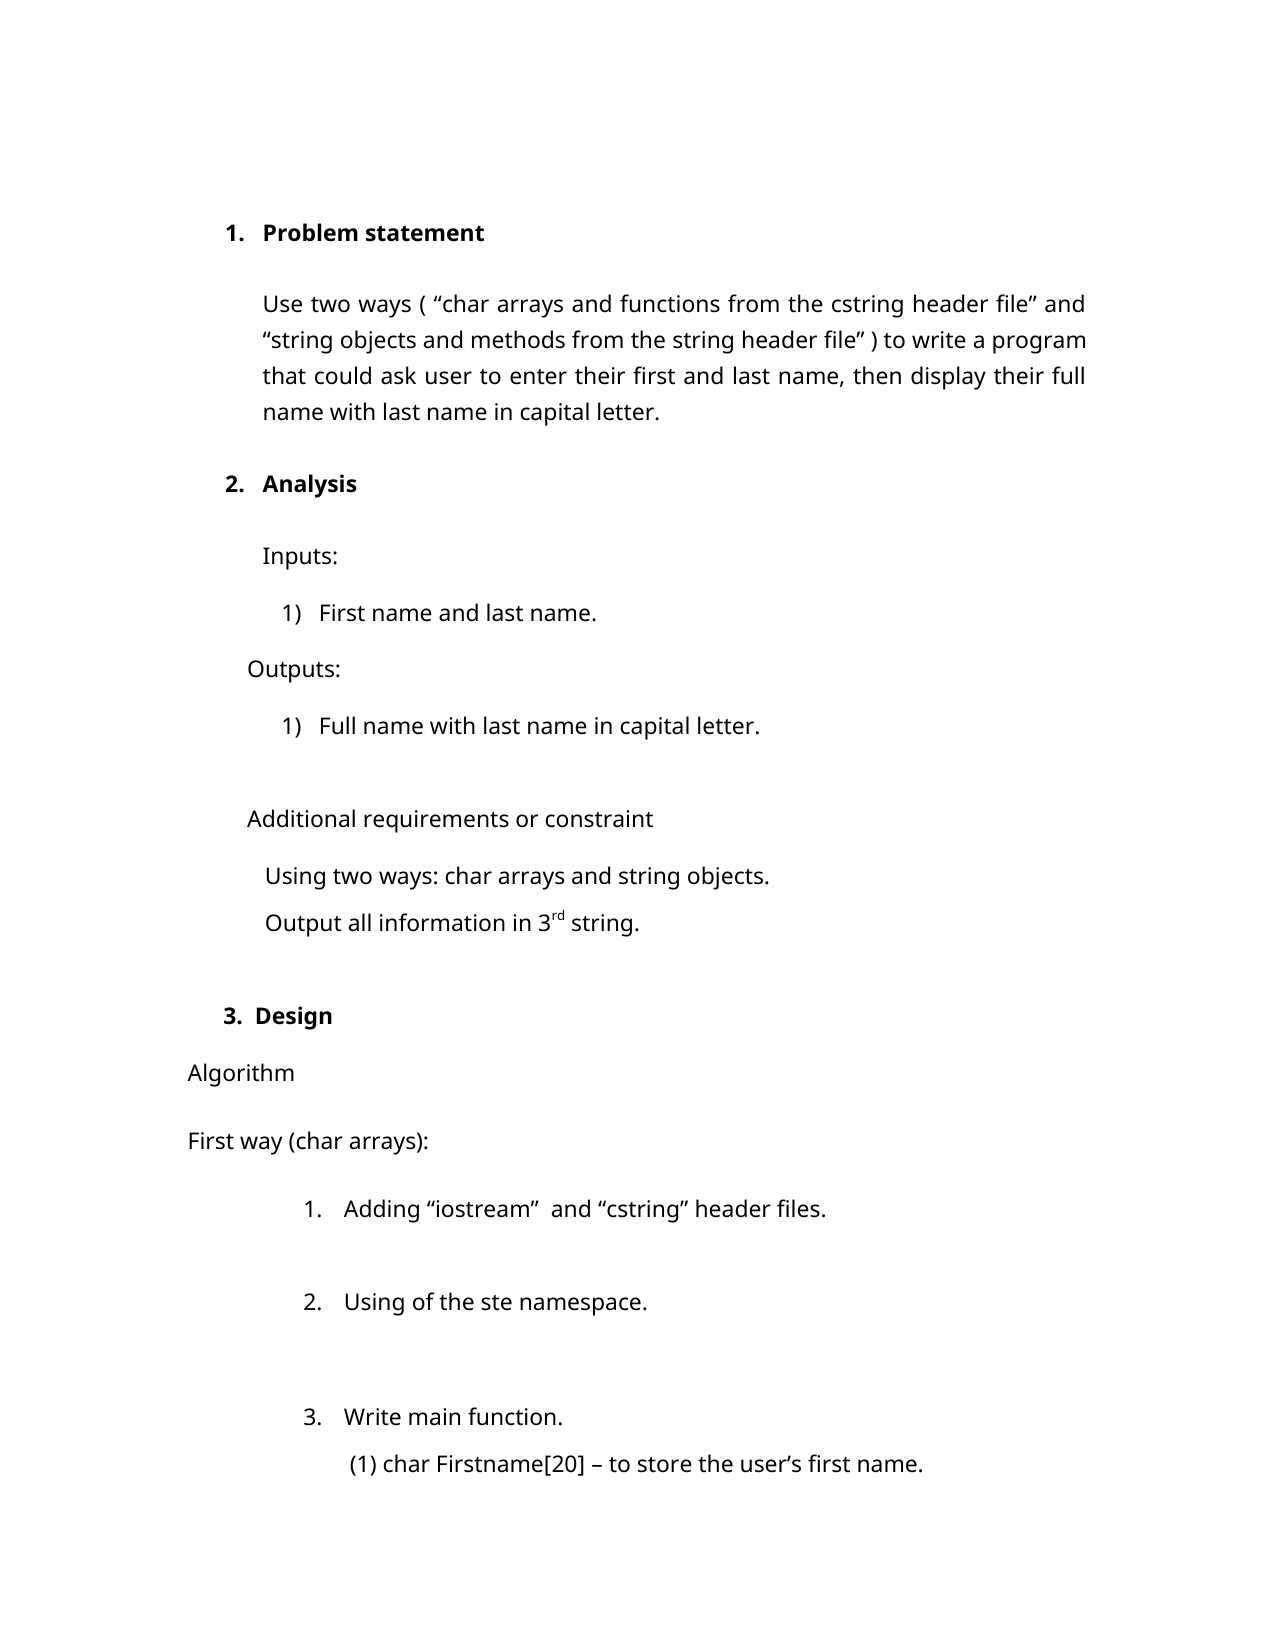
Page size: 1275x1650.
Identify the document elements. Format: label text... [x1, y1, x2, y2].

text Algorithm [187, 1057, 1087, 1088]
text Outputs: [187, 653, 1087, 685]
text Output all information in 3rd string. [187, 907, 1087, 938]
list Problem statement [225, 216, 1087, 248]
text First way (char arrays): [187, 1125, 1087, 1156]
list (1) char Firstname[20] – to store the user’s first name. [344, 1448, 1087, 1479]
list Using of the ste namespace. [303, 1286, 1087, 1317]
text Additional requirements or constraint [187, 803, 1087, 834]
text Inputs: [262, 540, 1087, 571]
text Using two ways: char arrays and string objects. [187, 860, 1087, 891]
list Full name with last name in capital letter. [281, 710, 1087, 741]
text Use two ways ( “char arrays and functions from the cstring header file” and “string objects and methods from the string header file” ) to write a program that could ask user to enter their first and last name, then display their full name with last name in capital letter. [262, 288, 1087, 427]
list Analysis [225, 468, 1087, 499]
list Write main function. [303, 1401, 1087, 1432]
text 3. Design [187, 1000, 1087, 1032]
list Adding “iostream” and “cstring” header files. [303, 1192, 1087, 1224]
list First name and last name. [281, 597, 1087, 628]
